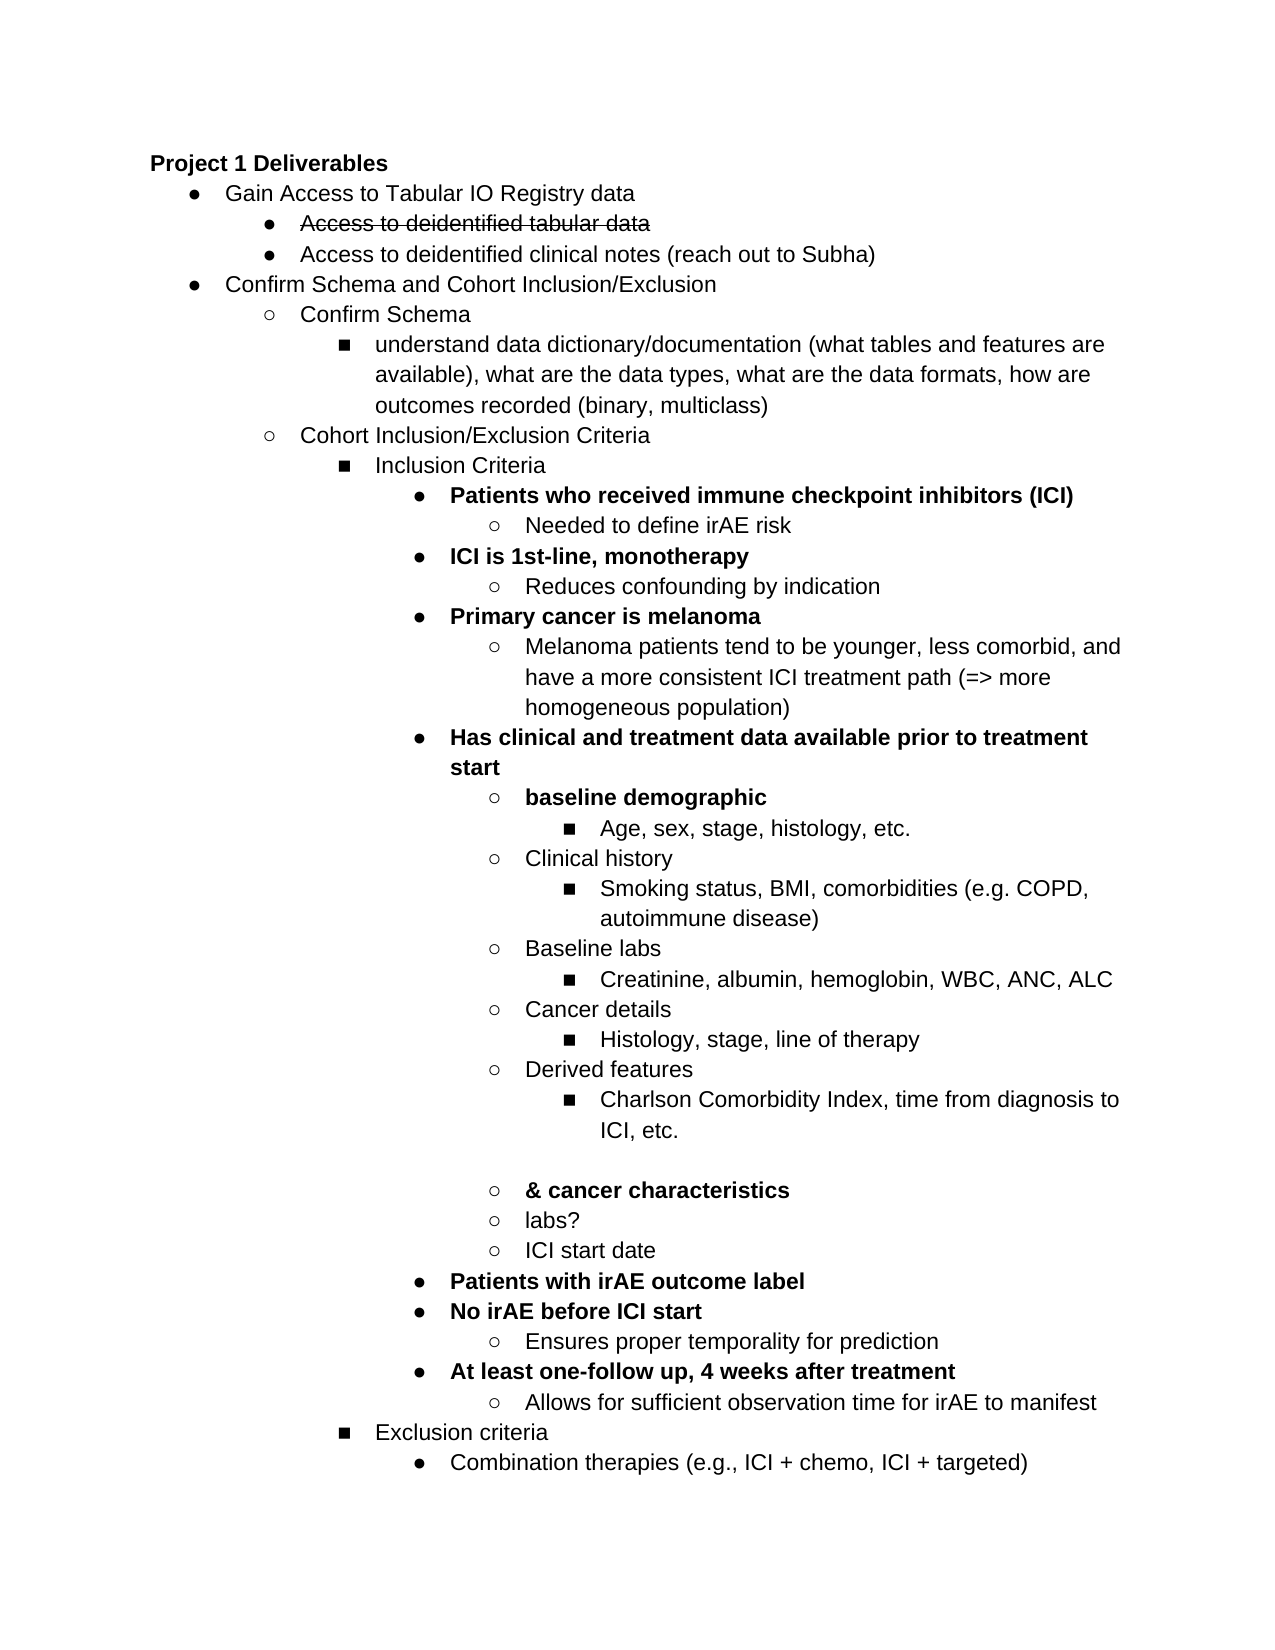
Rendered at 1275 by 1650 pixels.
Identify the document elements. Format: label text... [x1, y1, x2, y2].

list Cohort Inclusion/Exclusion Criteria [262, 422, 1125, 448]
list Reduces confounding by indication [487, 573, 1125, 599]
list & cancer characteristics [487, 1177, 1125, 1203]
list Gain Access to Tabular IO Registry data [187, 180, 1125, 207]
list Exclusion criteria [337, 1419, 1125, 1445]
list Needed to define irAE risk [487, 512, 1125, 539]
list Patients who received immune checkpoint inhibitors (ICI) [412, 482, 1125, 509]
list Has clinical and treatment data available prior to treatment start [412, 724, 1125, 781]
list Age, sex, stage, histology, etc. [562, 814, 1125, 841]
list Ensures proper temporality for prediction [487, 1328, 1125, 1354]
list At least one-follow up, 4 weeks after treatment [412, 1358, 1125, 1385]
list Allows for sufficient observation time for irAE to manifest [487, 1388, 1125, 1415]
list labs? [487, 1207, 1125, 1234]
list No irAE before ICI start [412, 1298, 1125, 1324]
list Confirm Schema and Cohort Inclusion/Exclusion [187, 271, 1125, 297]
list Primary cancer is melanoma [412, 603, 1125, 629]
list understand data dictionary/documentation (what tables and features are available), what are the data types, what are the data formats, how are outcomes recorded (binary, multiclass) [337, 331, 1125, 418]
list Smoking status, BMI, comorbidities (e.g. COPD, autoimmune disease) [562, 875, 1125, 932]
list ICI start date [487, 1237, 1125, 1264]
list Derived features [487, 1056, 1125, 1083]
list Clinical history [487, 845, 1125, 871]
list Combination therapies (e.g., ICI + chemo, ICI + targeted) [412, 1449, 1125, 1475]
list Cancer details [487, 996, 1125, 1022]
list Confirm Schema [262, 301, 1125, 327]
list Charlson Comorbidity Index, time from diagnosis to ICI, etc. [562, 1086, 1125, 1143]
list Histology, stage, line of therapy [562, 1026, 1125, 1052]
text Project 1 Deliverables [150, 150, 1125, 176]
list Inclusion Criteria [337, 452, 1125, 478]
list Access to deidentified tabular data [262, 210, 1125, 237]
list Patients with irAE outcome label [412, 1268, 1125, 1294]
list baseline demographic [487, 784, 1125, 811]
list Baseline labs [487, 935, 1125, 962]
list ICI is 1st-line, monotherapy [412, 543, 1125, 569]
list Access to deidentified clinical notes (reach out to Subha) [262, 241, 1125, 267]
list Melanoma patients tend to be younger, less comorbid, and have a more consistent ICI treatment path (=> more homogeneous population) [487, 633, 1125, 720]
list Creatinine, albumin, hemoglobin, WBC, ANC, ALC [562, 966, 1125, 992]
